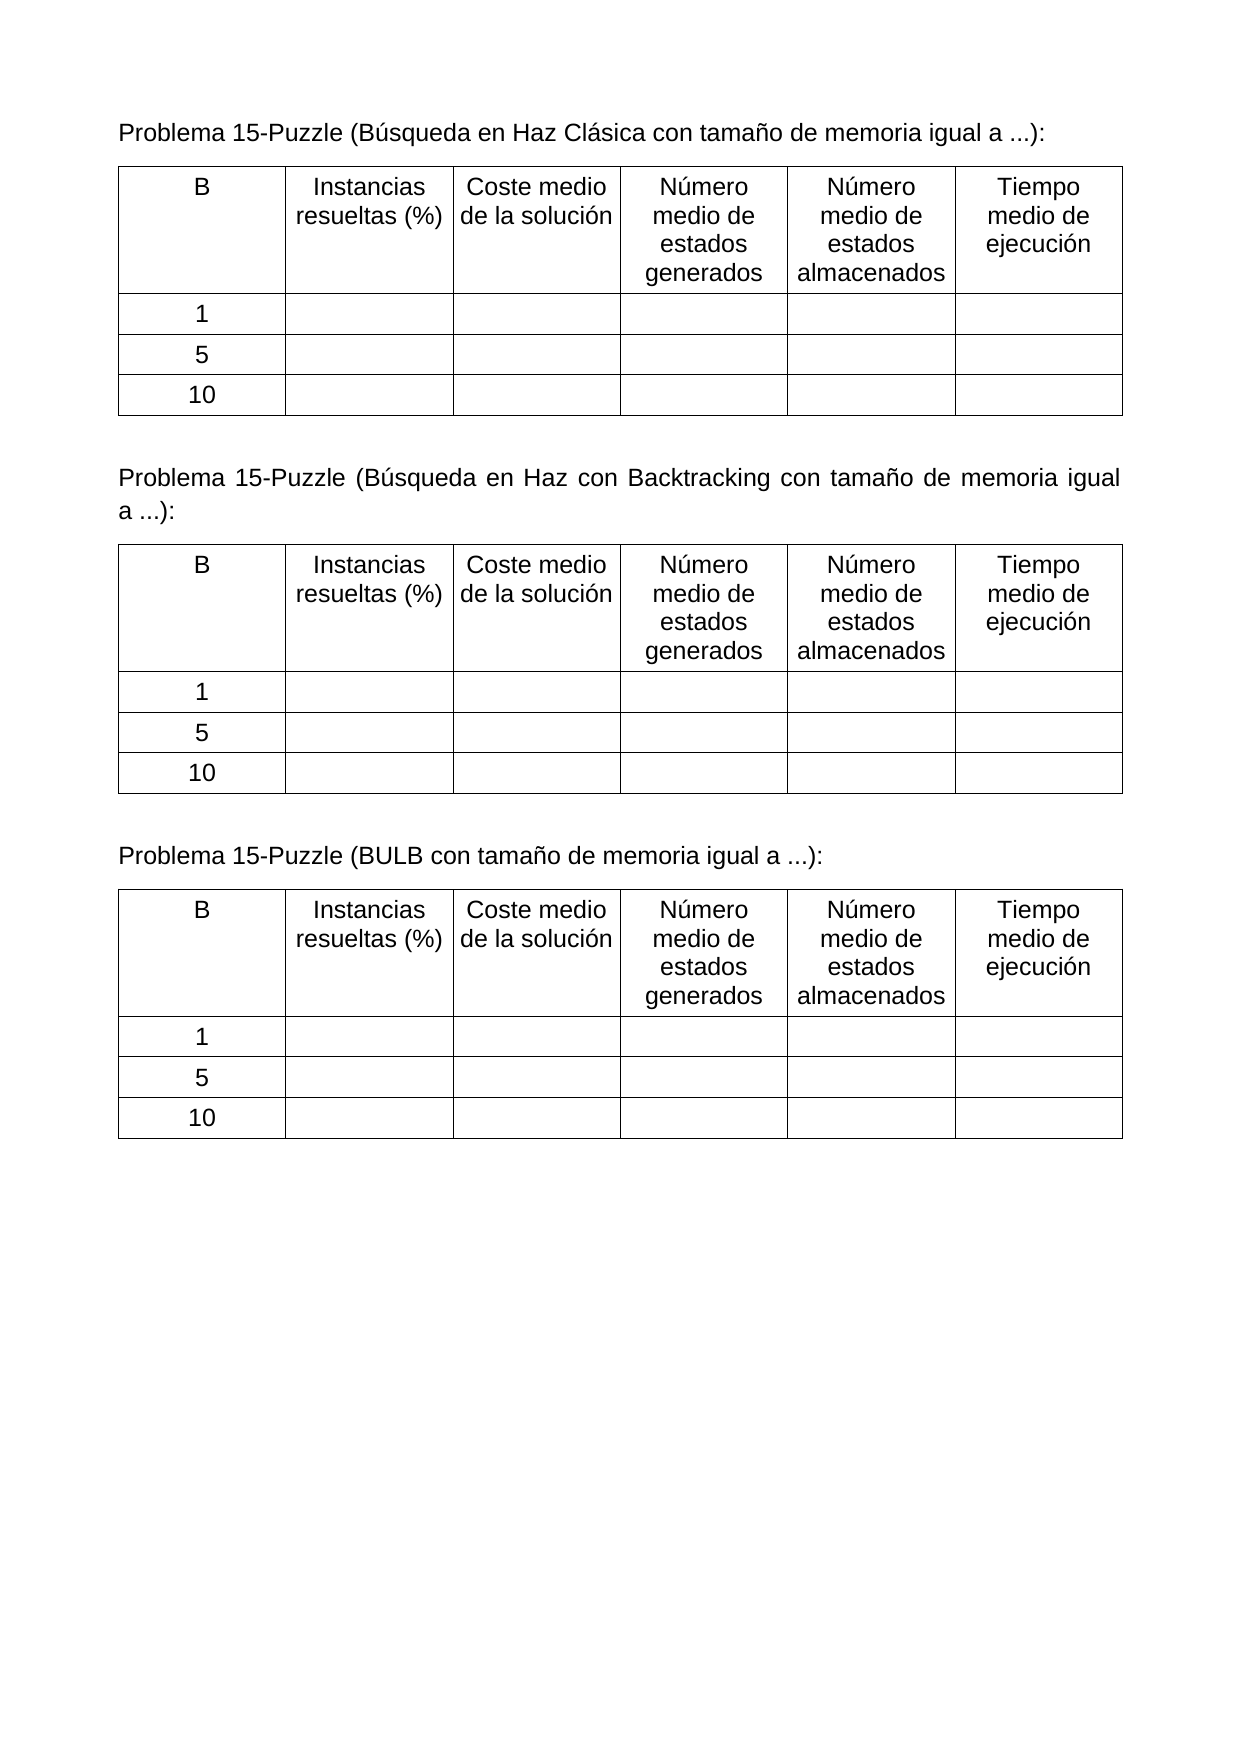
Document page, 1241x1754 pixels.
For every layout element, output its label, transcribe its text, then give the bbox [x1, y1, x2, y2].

table_cell 5 [119, 1057, 285, 1097]
table_cell 10 [119, 375, 285, 415]
table_cell [621, 753, 787, 793]
table_cell [454, 294, 620, 333]
table_cell [286, 1098, 453, 1138]
table_cell [621, 713, 787, 752]
text Problema 15-Puzzle (BULB con tamaño de memoria igual a ...): [118, 841, 1122, 870]
table_cell [454, 753, 620, 793]
table_cell [788, 753, 955, 793]
table_cell [956, 753, 1122, 793]
table_cell [956, 672, 1122, 711]
table_header Número medio de estados almacenados [788, 167, 955, 293]
table_cell [454, 672, 620, 711]
table_header Número medio de estados almacenados [788, 890, 955, 1016]
table_cell [621, 375, 787, 415]
table_header Número medio de estados generados [621, 890, 787, 1016]
table_cell 5 [119, 713, 285, 752]
table_cell [286, 1017, 453, 1056]
table_cell 5 [119, 335, 285, 374]
table_cell [286, 753, 453, 793]
table_cell 10 [119, 1098, 285, 1138]
table_header Coste medio de la solución [454, 890, 620, 1016]
text Problema 15-Puzzle (Búsqueda en Haz Clásica con tamaño de memoria igual a ...): [118, 118, 1122, 147]
table_cell [621, 1057, 787, 1097]
table_cell [956, 375, 1122, 415]
table_cell [621, 294, 787, 333]
table_header Número medio de estados generados [621, 545, 787, 671]
table_cell [788, 1017, 955, 1056]
table_cell [621, 1017, 787, 1056]
table_cell [788, 375, 955, 415]
table_header Tiempo medio de ejecución [956, 545, 1122, 671]
table_cell [788, 335, 955, 374]
table_header Tiempo medio de ejecución [956, 167, 1122, 293]
table_cell [286, 672, 453, 711]
table_cell [956, 1057, 1122, 1097]
table_cell 1 [119, 294, 285, 333]
table_header B [119, 167, 285, 293]
table_header Tiempo medio de ejecución [956, 890, 1122, 1016]
table_header Coste medio de la solución [454, 545, 620, 671]
table_header Número medio de estados generados [621, 167, 787, 293]
table_cell 1 [119, 672, 285, 711]
table_cell [956, 335, 1122, 374]
table_cell [454, 1098, 620, 1138]
table_cell 1 [119, 1017, 285, 1056]
table_header Instancias resueltas (%) [286, 167, 453, 293]
table_cell [286, 294, 453, 333]
table_cell [956, 1098, 1122, 1138]
table_cell [788, 672, 955, 711]
table_header Instancias resueltas (%) [286, 890, 453, 1016]
table_header B [119, 890, 285, 1016]
table_cell [286, 713, 453, 752]
table_header Instancias resueltas (%) [286, 545, 453, 671]
table_cell [286, 335, 453, 374]
table_cell [454, 713, 620, 752]
table_cell [788, 1057, 955, 1097]
table_cell [788, 1098, 955, 1138]
text Problema 15-Puzzle (Búsqueda en Haz con Backtracking con tamaño de memoria igual a ...): [118, 463, 1122, 525]
table_cell [621, 1098, 787, 1138]
table_cell [621, 672, 787, 711]
table_cell [956, 294, 1122, 333]
table_cell [621, 335, 787, 374]
table_header Número medio de estados almacenados [788, 545, 955, 671]
table_header B [119, 545, 285, 671]
table_cell [454, 1057, 620, 1097]
table_cell [454, 375, 620, 415]
table_cell [454, 335, 620, 374]
table_cell [454, 1017, 620, 1056]
table_cell [788, 713, 955, 752]
table_cell [286, 375, 453, 415]
table_header Coste medio de la solución [454, 167, 620, 293]
table_cell [956, 713, 1122, 752]
table_cell 10 [119, 753, 285, 793]
table_cell [956, 1017, 1122, 1056]
table_cell [286, 1057, 453, 1097]
table_cell [788, 294, 955, 333]
